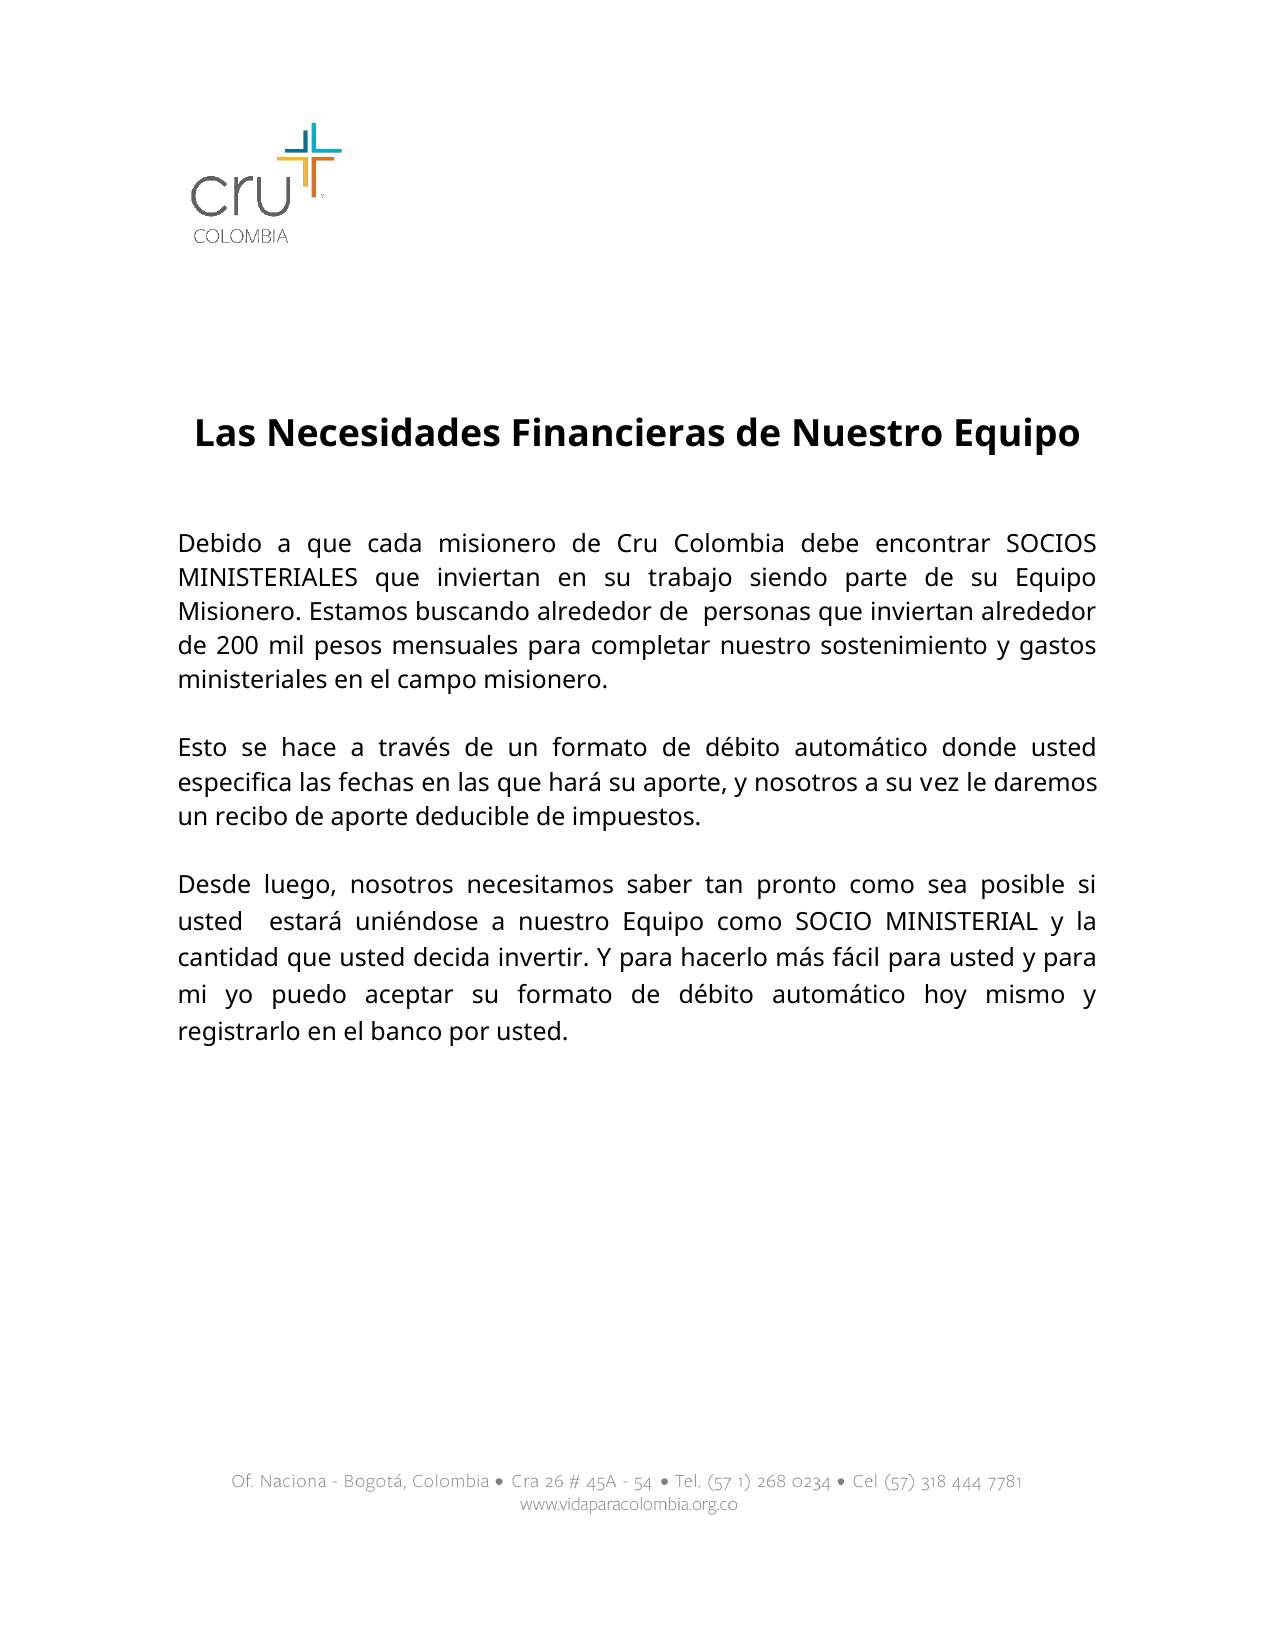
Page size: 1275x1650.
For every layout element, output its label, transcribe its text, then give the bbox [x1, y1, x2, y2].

text Desde luego, nosotros necesitamos saber tan pronto como sea posible si usted estará uniéndose a nuestro Equipo como SOCIO MINISTERIAL y la cantidad que usted decida invertir. Y para hacerlo más fácil para usted y para mi yo puedo aceptar su formato de débito automático hoy mismo y registrarlo en el banco por usted. [177, 866, 1098, 1047]
text Esto se hace a través de un formato de débito automático donde usted especifica las fechas en las que hará su aporte, y nosotros a su vez le daremos un recibo de aporte deducible de impuestos. [177, 730, 1098, 832]
text Debido a que cada misionero de Cru Colombia debe encontrar SOCIOS MINISTERIALES que inviertan en su trabajo siendo parte de su Equipo Misionero. Estamos buscando alrededor de personas que inviertan alrededor de 200 mil pesos mensuales para completar nuestro sostenimiento y gastos ministeriales en el campo misionero. [177, 526, 1098, 696]
text Las Necesidades Financieras de Nuestro Equipo [177, 407, 1098, 458]
picture [177, 1430, 1063, 1550]
picture [177, 118, 346, 253]
